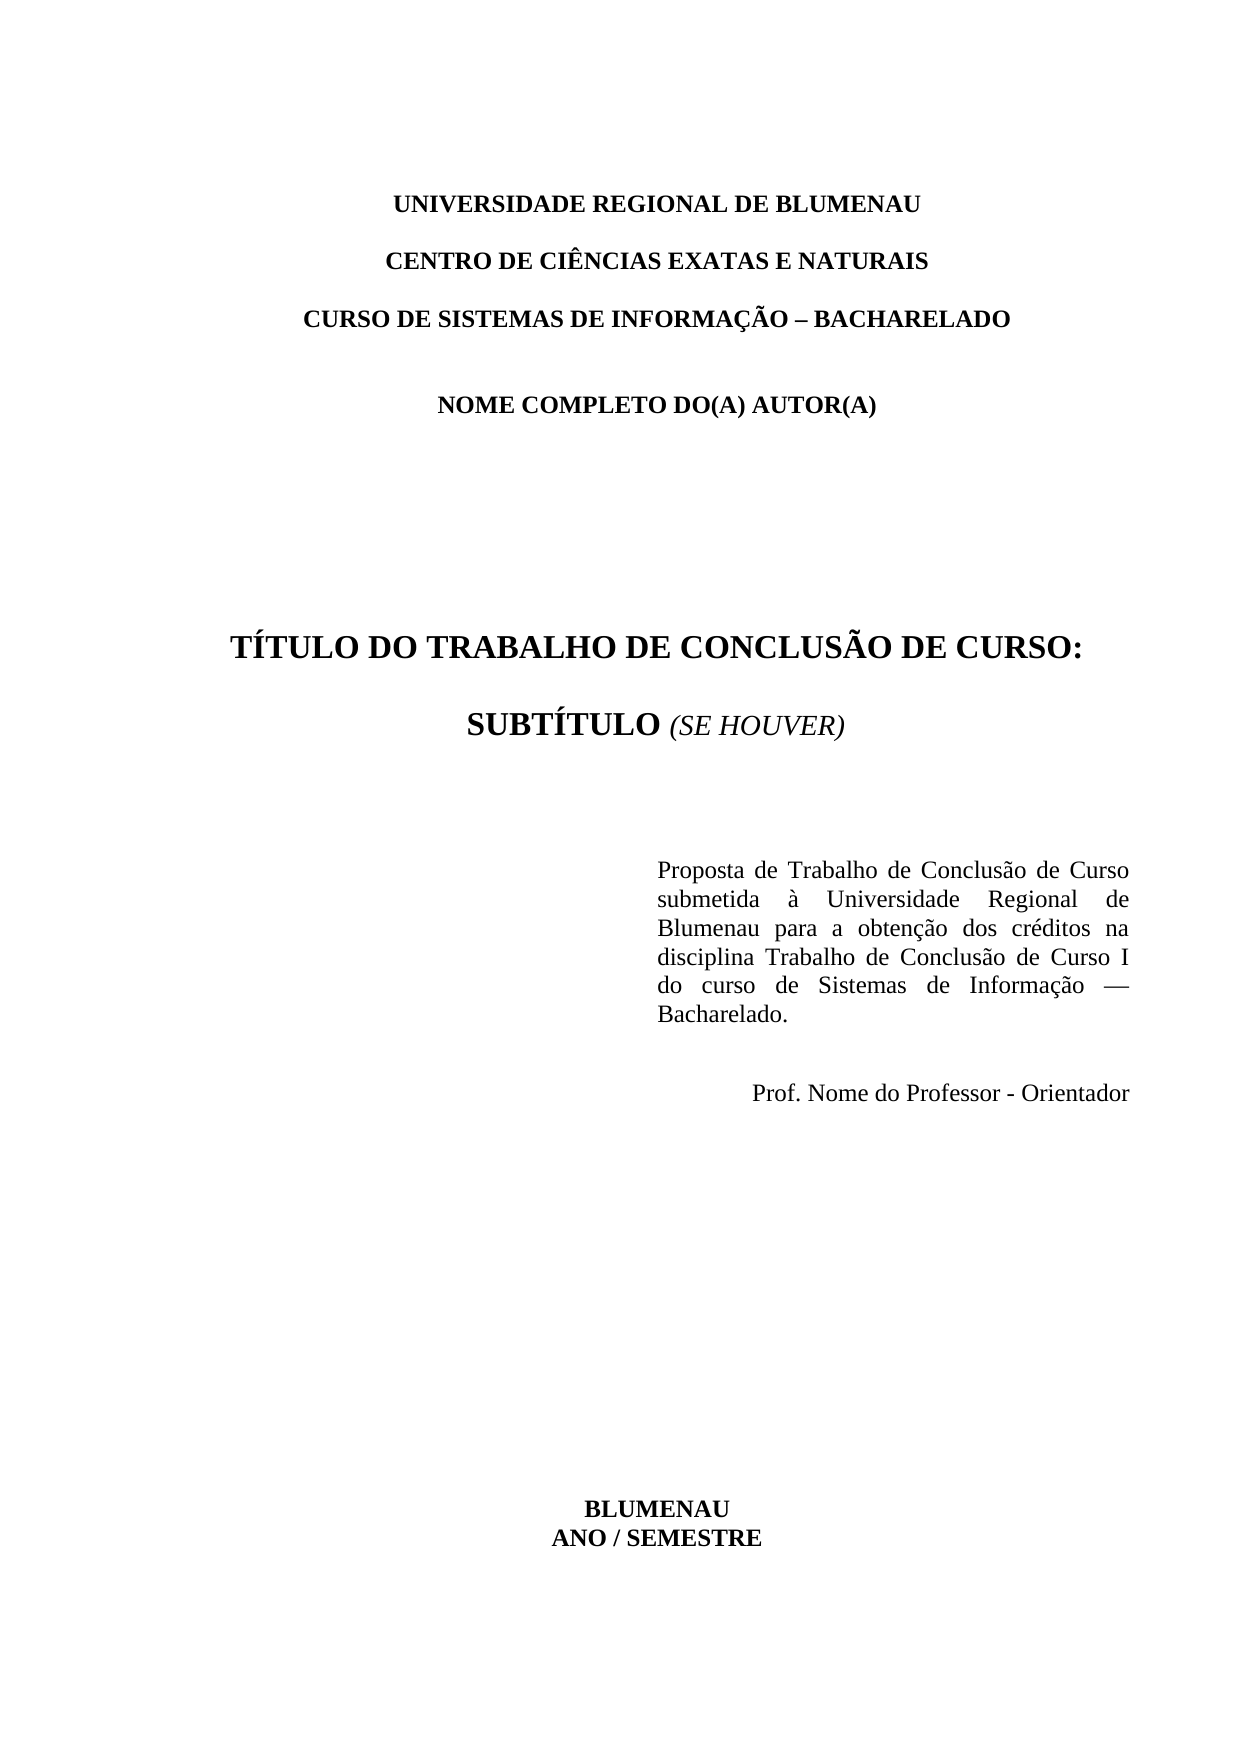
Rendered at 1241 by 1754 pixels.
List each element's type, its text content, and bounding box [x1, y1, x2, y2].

table_header UNIVERSIDADE REGIONAL DE BLUMENAU CENTRO DE CIÊNCIAS EXATAS E NATURAIS CURsO DE Sistemas de informação – BACHARELADO NOME COMPLETO DO(A) AUTOR(A) TÍTULO DO TRABALHO DE CONCLUSÃO DE CURSO: subtítulo (se houver) Proposta de Trabalho de Conclusão de Curso submetida à Universidade Regional de Blumenau para a obtenção dos créditos na disciplina Trabalho de Conclusão de Curso I do curso de Sistemas de Informação — Bacharelado. Prof. Nome do Professor - Orientador [177, 189, 1137, 1494]
table_cell bLUMENAU ano / semestre [177, 1494, 1137, 1567]
